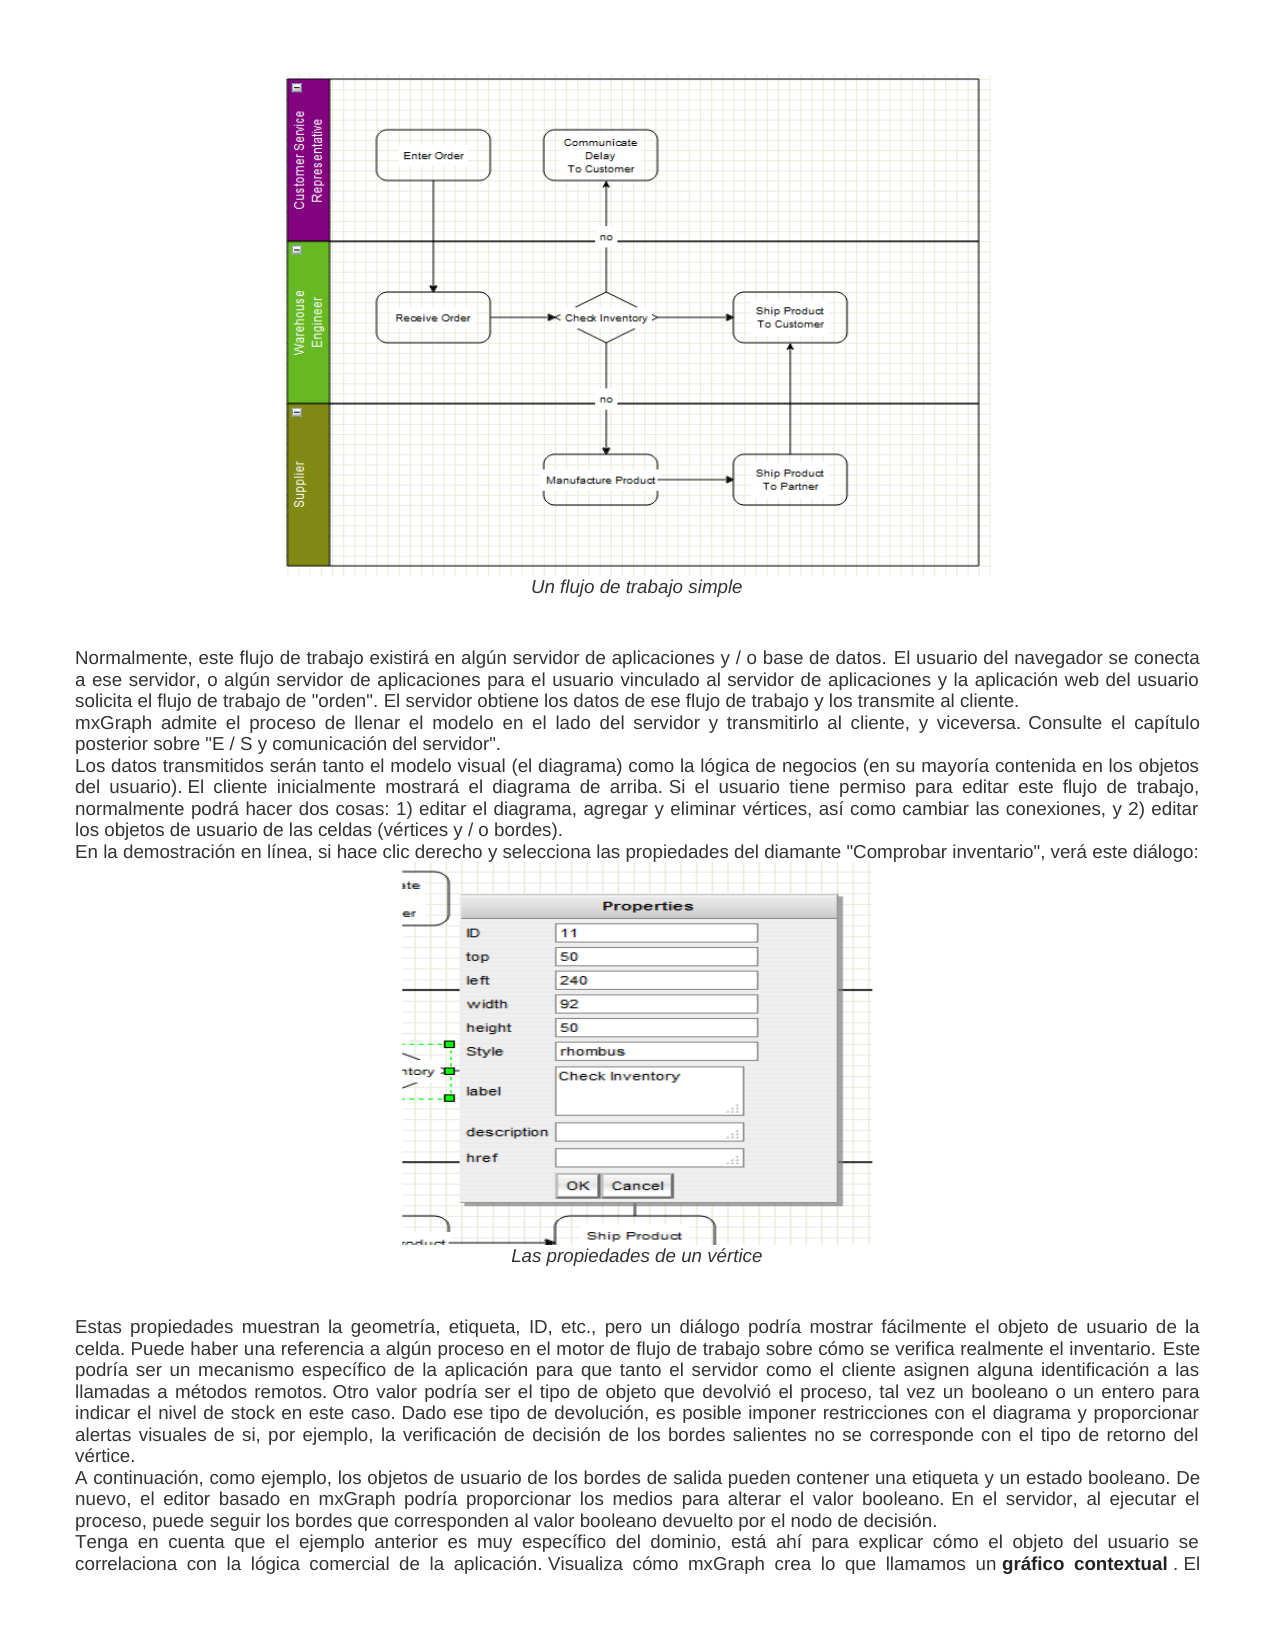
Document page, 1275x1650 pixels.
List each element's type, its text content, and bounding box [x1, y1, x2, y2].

text En la demostración en línea, si hace clic derecho y selecciona las propiedades del diamante "Comprobar inventario", verá este diálogo: [75, 841, 1200, 862]
text A continuación, como ejemplo, los objetos de usuario de los bordes de salida pueden contener una etiqueta y un estado booleano. De nuevo, el editor basado en mxGraph podría proporcionar los medios para alterar el valor booleano. En el servidor, al ejecutar el proceso, puede seguir los bordes que corresponden al valor booleano devuelto por el nodo de decisión. [75, 1467, 1200, 1531]
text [75, 1531, 1200, 1574]
text Normalmente, este flujo de trabajo existirá en algún servidor de aplicaciones y / o base de datos. El usuario del navegador se conecta a ese servidor, o algún servidor de aplicaciones para el usuario vinculado al servidor de aplicaciones y la aplicación web del usuario solicita el flujo de trabajo de "orden". El servidor obtiene los datos de ese flujo de trabajo y los transmite al cliente. [75, 647, 1200, 711]
text mxGraph admite el proceso de llenar el modelo en el lado del servidor y transmitirlo al cliente, y viceversa. Consulte el capítulo posterior sobre "E / S y comunicación del servidor". [75, 711, 1200, 754]
text Los datos transmitidos serán tanto el modelo visual (el diagrama) como la lógica de negocios (en su mayoría contenida en los objetos del usuario). El cliente inicialmente mostrará el diagrama de arriba. Si el usuario tiene permiso para editar este flujo de trabajo, normalmente podrá hacer dos cosas: 1) editar el diagrama, agregar y eliminar vértices, así como cambiar las conexiones, y 2) editar los objetos de usuario de las celdas (vértices y / o bordes). [75, 754, 1200, 841]
picture [402, 862, 873, 1245]
picture [284, 75, 991, 576]
text Estas propiedades muestran la geometría, etiqueta, ID, etc., pero un diálogo podría mostrar fácilmente el objeto de usuario de la celda. Puede haber una referencia a algún proceso en el motor de flujo de trabajo sobre cómo se verifica realmente el inventario. Este podría ser un mecanismo específico de la aplicación para que tanto el servidor como el cliente asignen alguna identificación a las llamadas a métodos remotos. Otro valor podría ser el tipo de objeto que devolvió el proceso, tal vez un booleano o un entero para indicar el nivel de stock en este caso. Dado ese tipo de devolución, es posible imponer restricciones con el diagrama y proporcionar alertas visuales de si, por ejemplo, la verificación de decisión de los bordes salientes no se corresponde con el tipo de retorno del vértice. [75, 1316, 1200, 1467]
